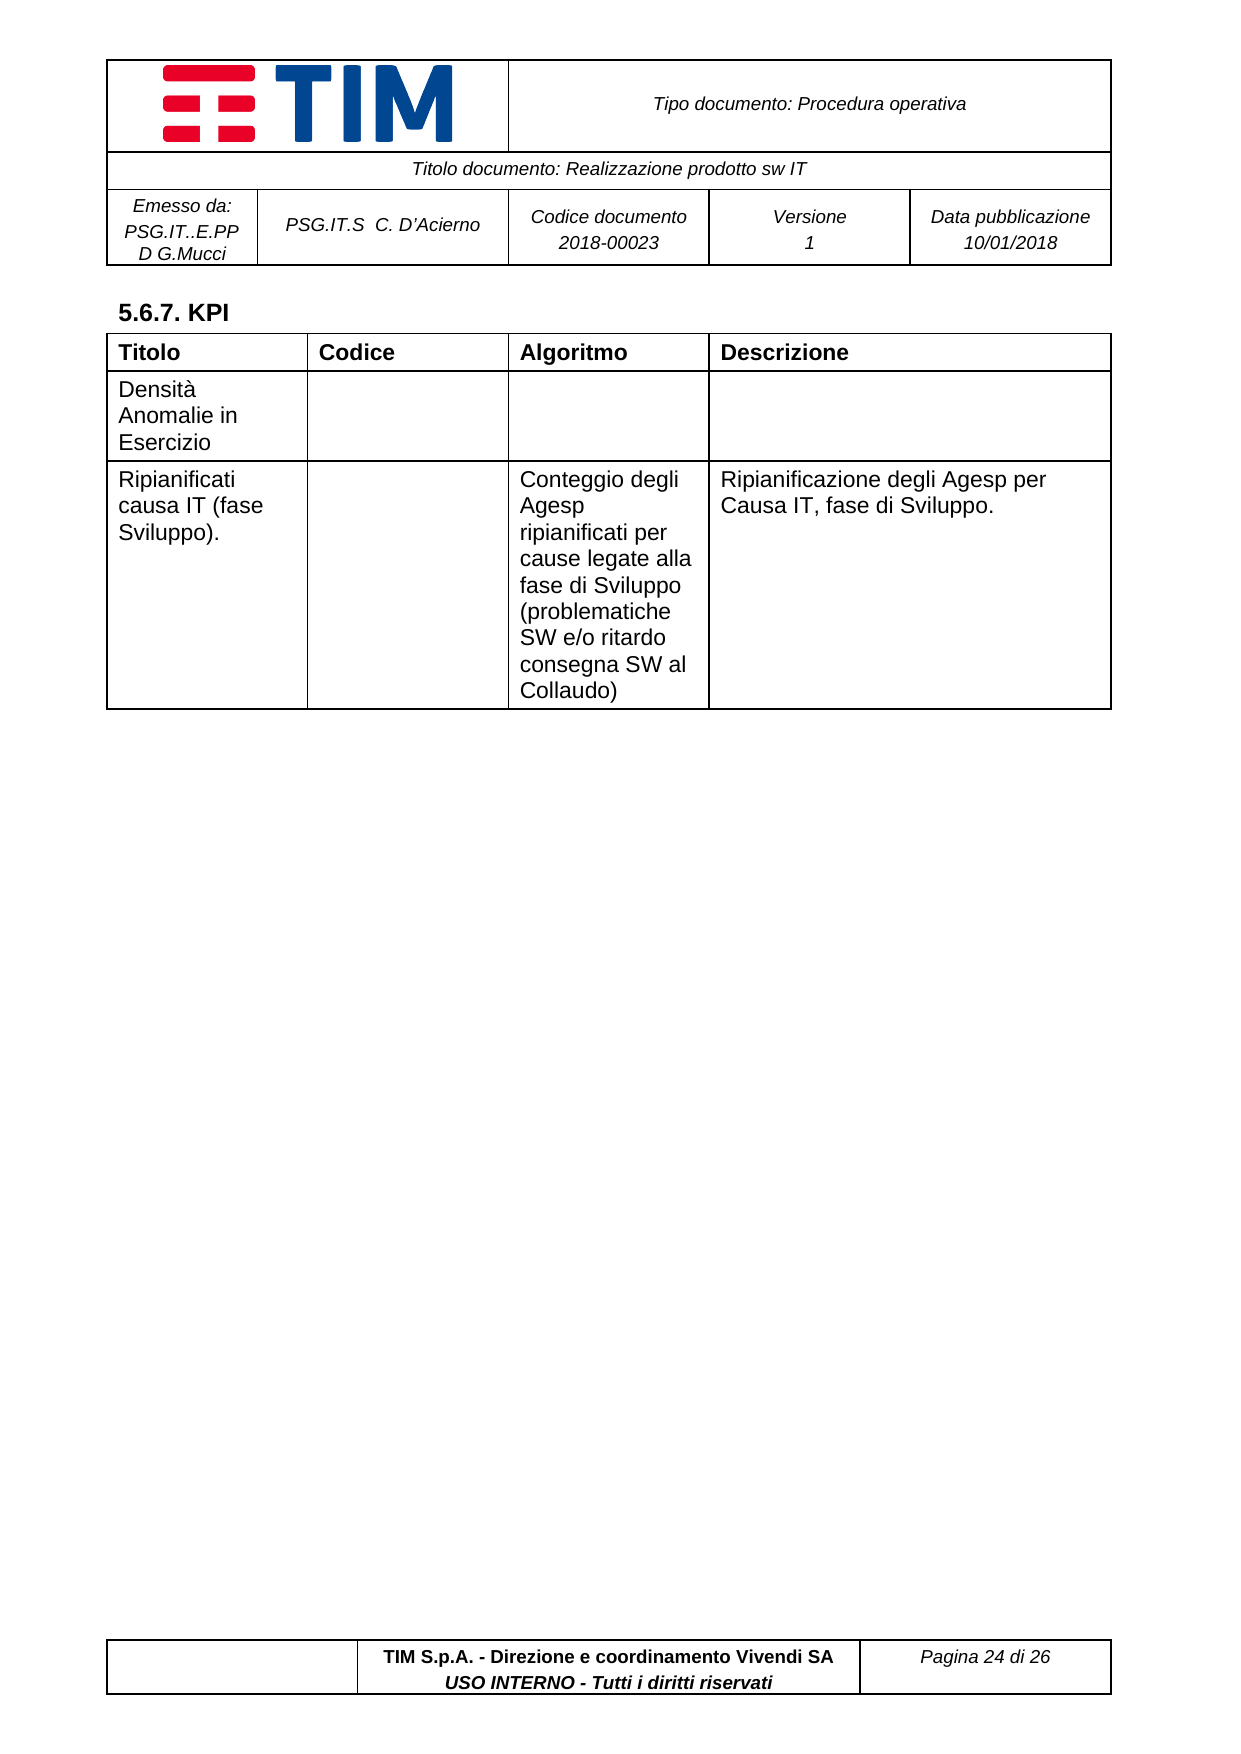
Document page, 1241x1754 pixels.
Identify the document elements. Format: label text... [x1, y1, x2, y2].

table_cell [509, 372, 708, 460]
table_cell Densità Anomalie in Esercizio [108, 372, 307, 460]
table_cell [710, 372, 1110, 460]
subtitle KPI [118, 298, 1122, 327]
table_cell [308, 372, 508, 460]
picture [163, 65, 453, 142]
table_cell [308, 462, 508, 708]
table_header Descrizione [710, 334, 1110, 370]
table_cell Conteggio degli Agesp ripianificati per cause legate alla fase di Sviluppo (problematiche SW e/o ritardo consegna SW al Collaudo) [509, 462, 708, 708]
table_header Algoritmo [509, 334, 708, 370]
table_cell Ripianificazione degli Agesp per Causa IT, fase di Sviluppo. [710, 462, 1110, 708]
table_header Codice [308, 334, 508, 370]
table_cell Ripianificati causa IT (fase Sviluppo). [108, 462, 307, 708]
table_header Titolo [108, 334, 307, 370]
